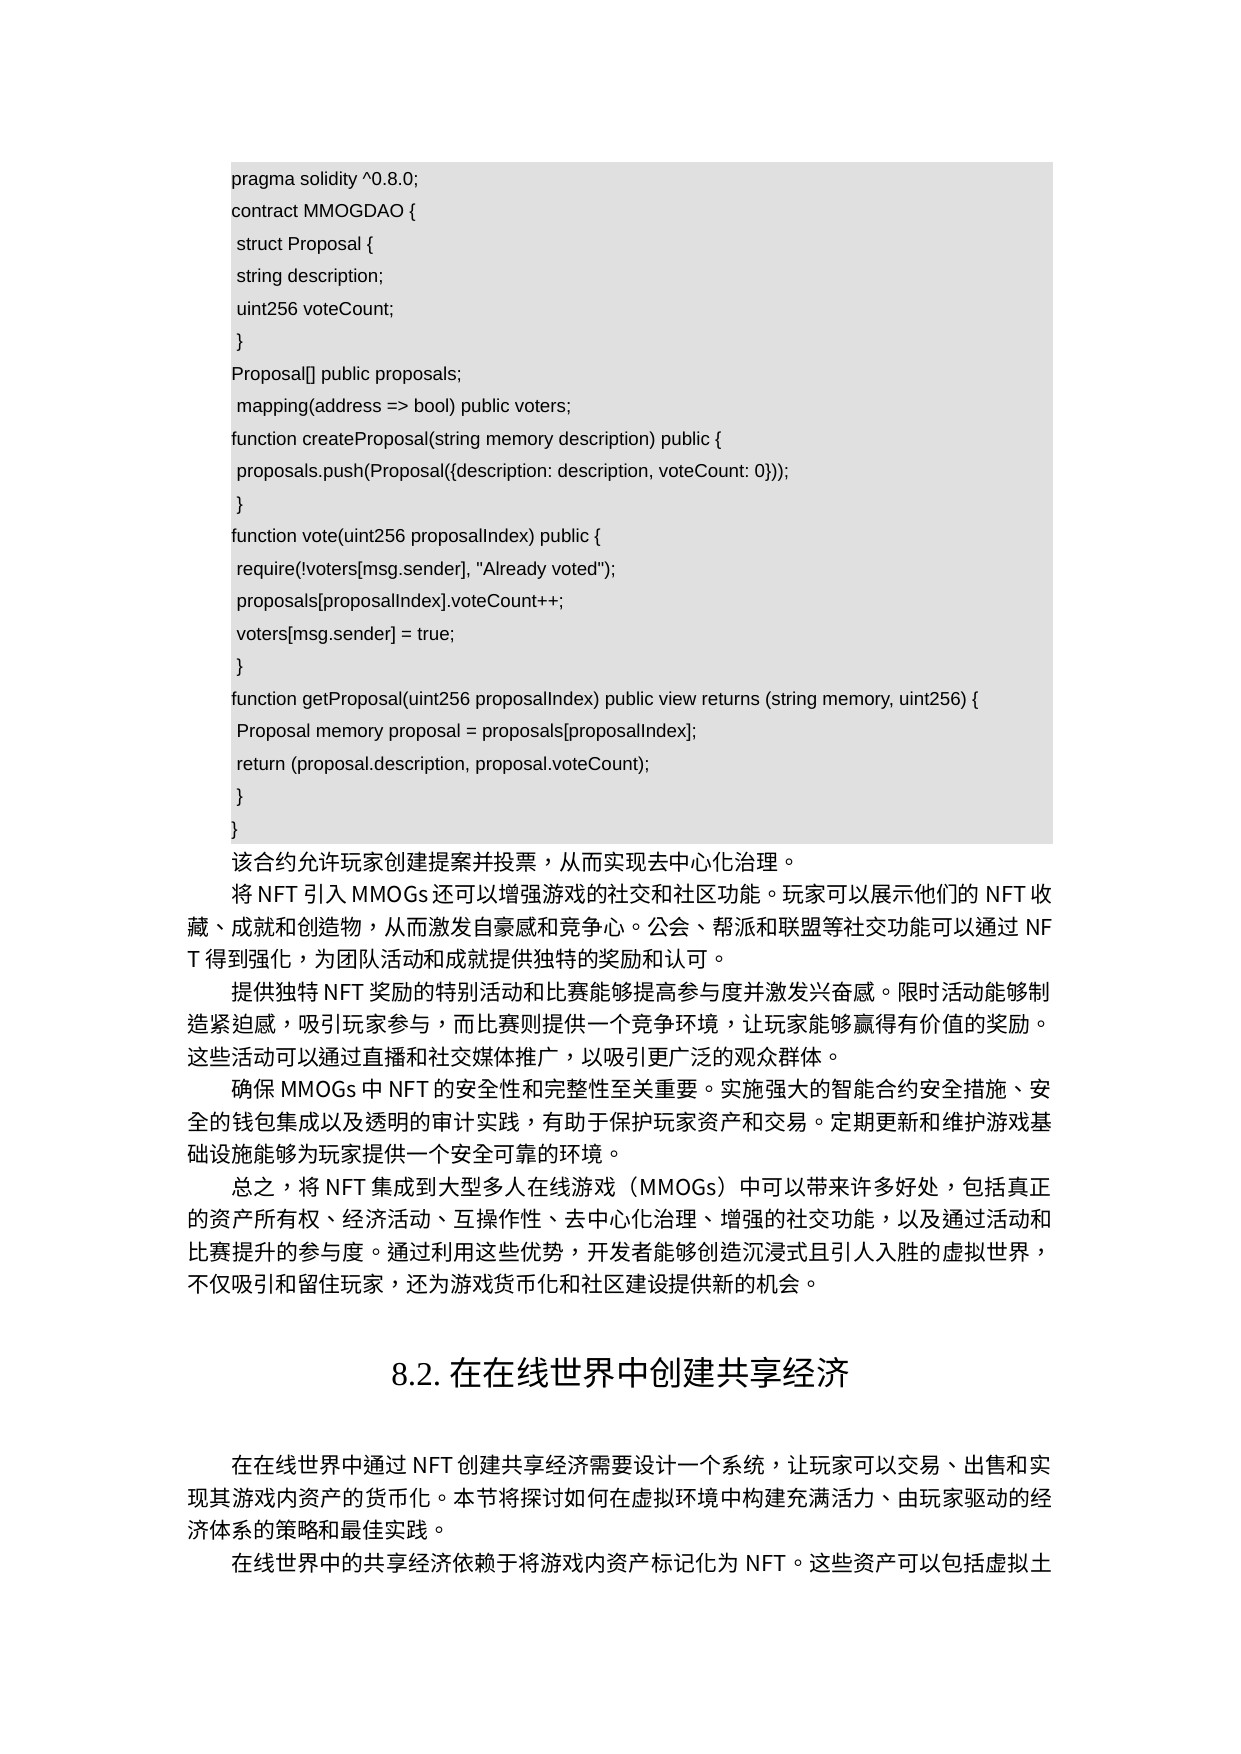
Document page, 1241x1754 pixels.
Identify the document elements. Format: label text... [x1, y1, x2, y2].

text struct Proposal { [231, 227, 1053, 259]
text Proposal memory proposal = proposals[proposalIndex]; [231, 714, 1053, 747]
text string description; [231, 259, 1053, 292]
text } [231, 779, 1053, 812]
text Proposal[] public proposals; [231, 357, 1053, 389]
text 该合约允许玩家创建提案并投票，从而实现去中心化治理。 [187, 844, 1053, 877]
text 确保MMOGs中NFT的安全性和完整性至关重要。实施强大的智能合约安全措施、安全的钱包集成以及透明的审计实践，有助于保护玩家资产和交易。定期更新和维护游戏基础设施能够为玩家提供一个安全可靠的环境。 [187, 1072, 1053, 1169]
text } [231, 649, 1053, 682]
text proposals[proposalIndex].voteCount++; [231, 584, 1053, 617]
text contract MMOGDAO { [231, 194, 1053, 227]
text require(!voters[msg.sender], "Already voted"); [231, 552, 1053, 584]
text function createProposal(string memory description) public { [231, 422, 1053, 454]
subtitle 8.2. 在在线世界中创建共享经济 [187, 1341, 1053, 1406]
text uint256 voteCount; [231, 292, 1053, 324]
text pragma solidity ^0.8.0; [231, 162, 1053, 194]
text mapping(address => bool) public voters; [231, 389, 1053, 422]
text 总之，将NFT集成到大型多人在线游戏（MMOGs）中可以带来许多好处，包括真正的资产所有权、经济活动、互操作性、去中心化治理、增强的社交功能，以及通过活动和比赛提升的参与度。通过利用这些优势，开发者能够创造沉浸式且引人入胜的虚拟世界，不仅吸引和留住玩家，还为游戏货币化和社区建设提供新的机会。 [187, 1169, 1053, 1299]
text function getProposal(uint256 proposalIndex) public view returns (string memory, uint256) { [231, 682, 1053, 714]
text return (proposal.description, proposal.voteCount); [231, 747, 1053, 779]
text } [231, 487, 1053, 519]
text } [231, 324, 1053, 357]
text 将NFT引入MMOGs还可以增强游戏的社交和社区功能。玩家可以展示他们的NFT收藏、成就和创造物，从而激发自豪感和竞争心。公会、帮派和联盟等社交功能可以通过NFT得到强化，为团队活动和成就提供独特的奖励和认可。 [187, 877, 1053, 974]
text function vote(uint256 proposalIndex) public { [231, 519, 1053, 552]
text } [231, 812, 1053, 844]
text 提供独特NFT奖励的特别活动和比赛能够提高参与度并激发兴奋感。限时活动能够制造紧迫感，吸引玩家参与，而比赛则提供一个竞争环境，让玩家能够赢得有价值的奖励。这些活动可以通过直播和社交媒体推广，以吸引更广泛的观众群体。 [187, 974, 1053, 1072]
text 在在线世界中通过NFT创建共享经济需要设计一个系统，让玩家可以交易、出售和实现其游戏内资产的货币化。本节将探讨如何在虚拟环境中构建充满活力、由玩家驱动的经济体系的策略和最佳实践。 [187, 1448, 1053, 1545]
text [187, 1545, 1053, 1578]
text proposals.push(Proposal({description: description, voteCount: 0})); [231, 454, 1053, 487]
text voters[msg.sender] = true; [231, 617, 1053, 649]
